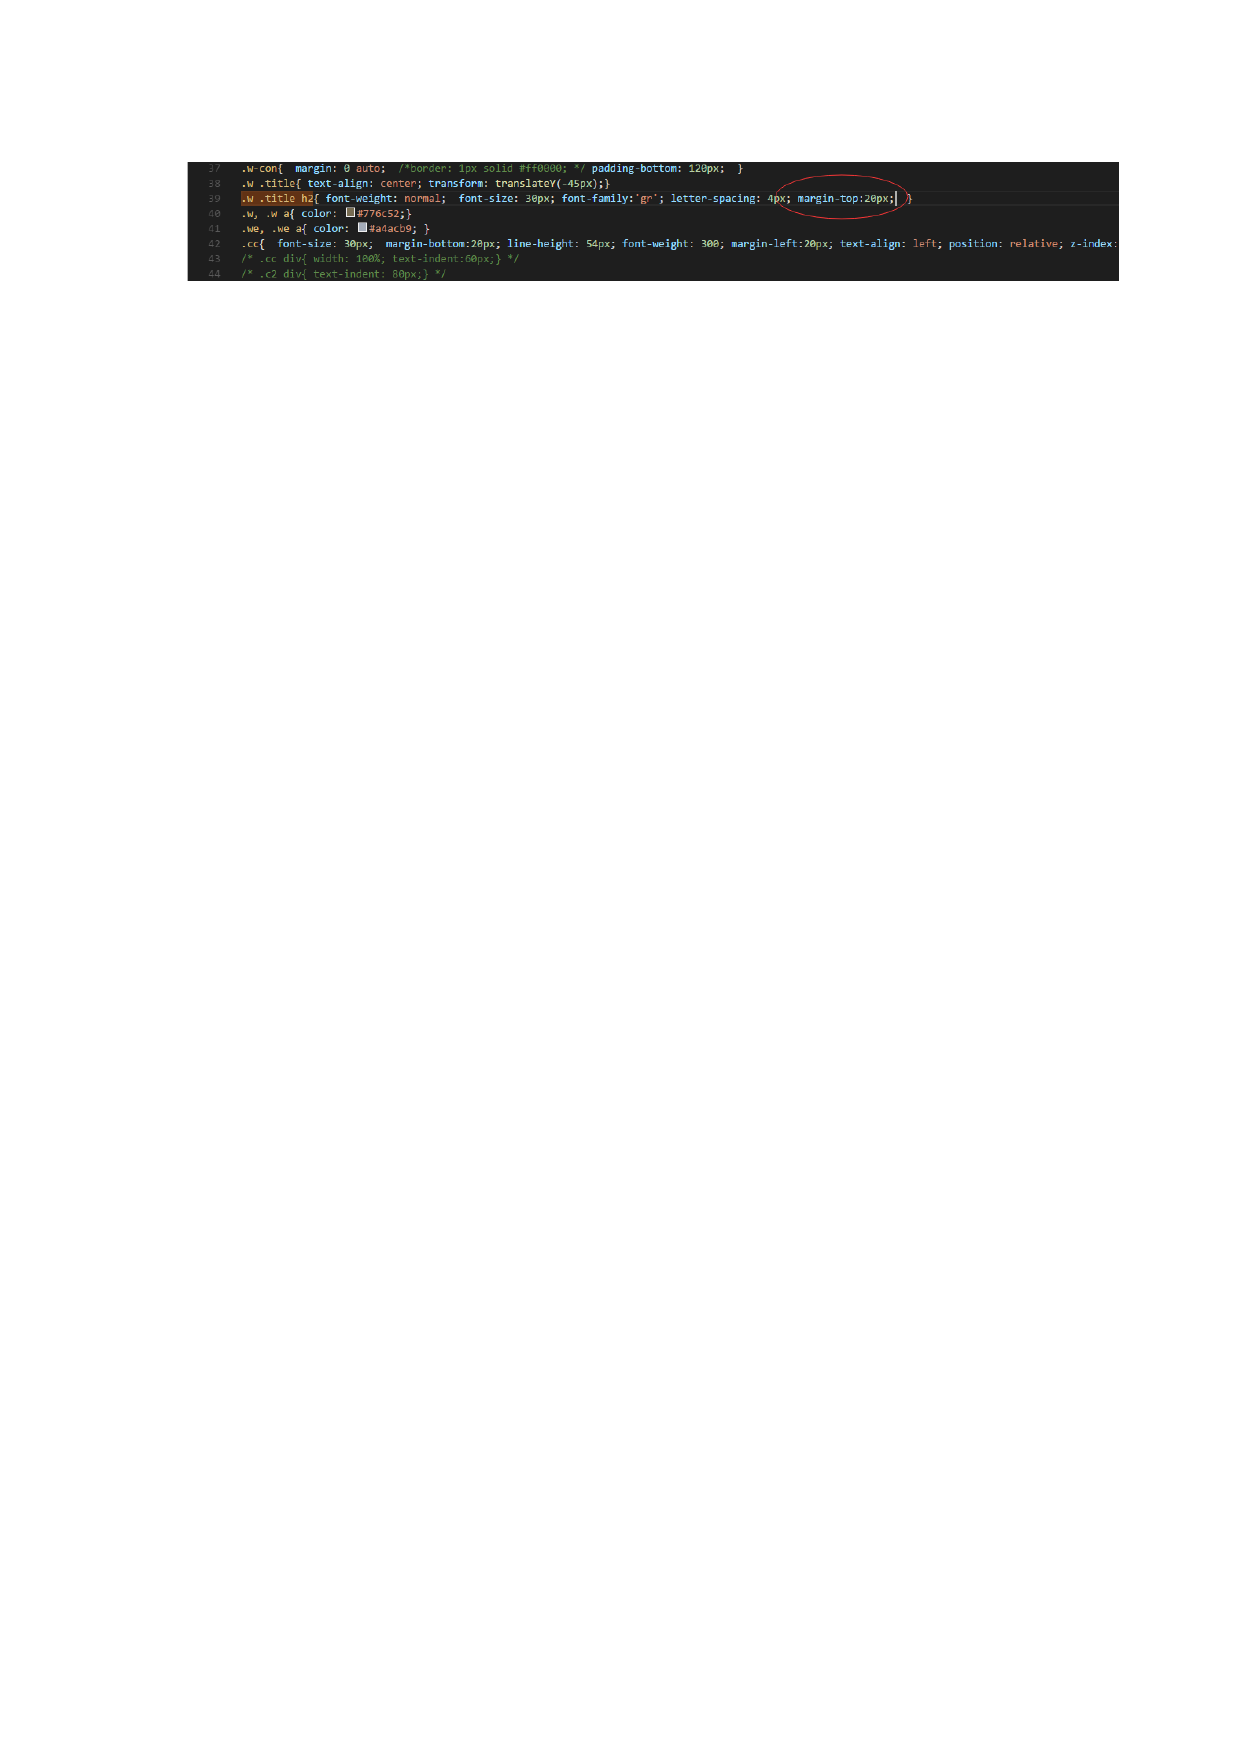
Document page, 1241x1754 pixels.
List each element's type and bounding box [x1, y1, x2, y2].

picture [187, 162, 1119, 281]
